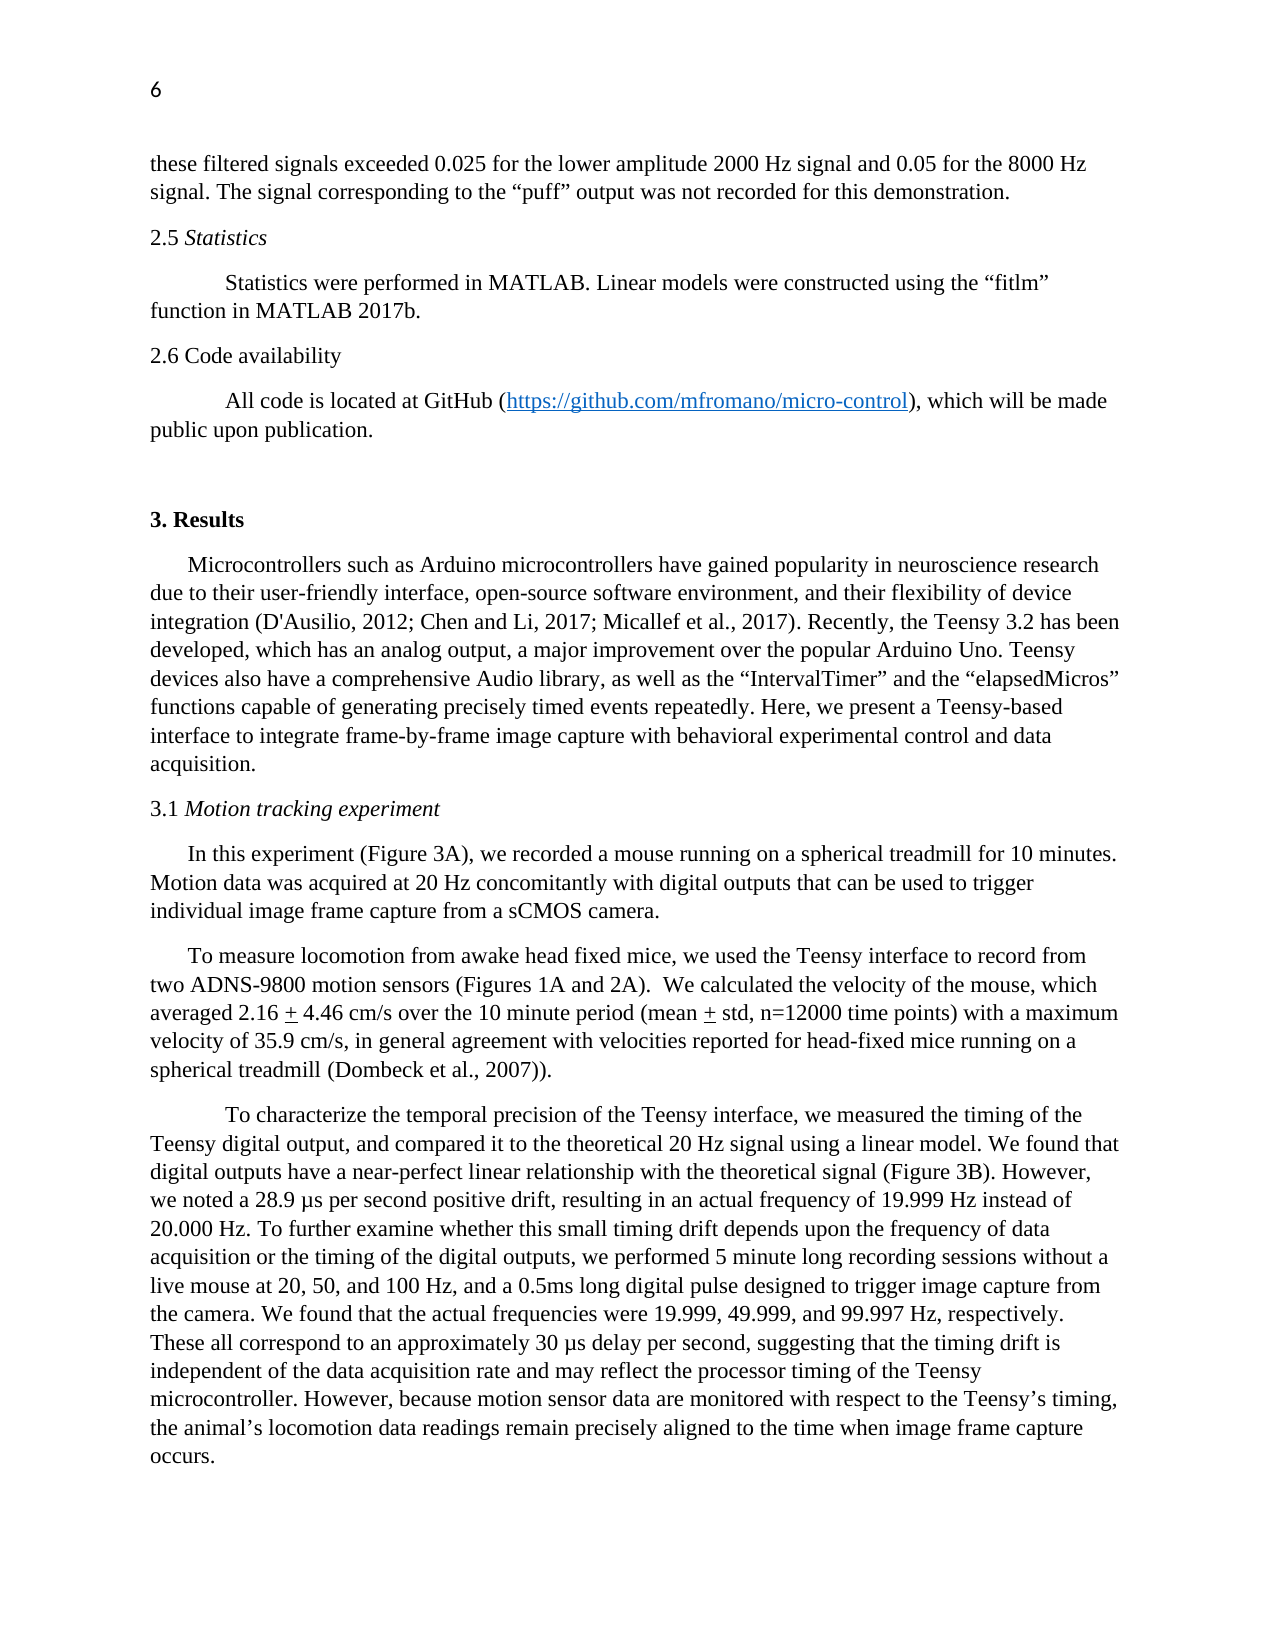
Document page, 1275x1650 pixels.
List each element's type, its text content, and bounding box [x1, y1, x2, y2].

text All code is located at GitHub (https://github.com/mfromano/micro-control), which will be made public upon publication. [150, 387, 1125, 442]
text 2.6 Code availability [150, 342, 1125, 368]
text To measure locomotion from awake head fixed mice, we used the Teensy interface to record from two ADNS-9800 motion sensors (Figures 1A and 2A). We calculated the velocity of the mouse, which averaged 2.16 + 4.46 cm/s over the 10 minute period (mean + std, n=12000 time points) with a maximum velocity of 35.9 cm/s, in general agreement with velocities reported for head-fixed mice running on a spherical treadmill (Dombeck et al., 2007)). [150, 942, 1125, 1082]
text In this experiment (Figure 3A), we recorded a mouse running on a spherical treadmill for 10 minutes. Motion data was acquired at 20 Hz concomitantly with digital outputs that can be used to trigger individual image frame capture from a sCMOS camera. [150, 840, 1125, 923]
text 2.5 Statistics [150, 223, 1125, 250]
text 3. Results [150, 506, 1125, 532]
text To characterize the temporal precision of the Teensy interface, we measured the timing of the Teensy digital output, and compared it to the theoretical 20 Hz signal using a linear model. We found that digital outputs have a near-perfect linear relationship with the theoretical signal (Figure 3B). However, we noted a 28.9 µs per second positive drift, resulting in an actual frequency of 19.999 Hz instead of 20.000 Hz. To further examine whether this small timing drift depends upon the frequency of data acquisition or the timing of the digital outputs, we performed 5 minute long recording sessions without a live mouse at 20, 50, and 100 Hz, and a 0.5ms long digital pulse designed to trigger image capture from the camera. We found that the actual frequencies were 19.999, 49.999, and 99.997 Hz, respectively. These all correspond to an approximately 30 µs delay per second, suggesting that the timing drift is independent of the data acquisition rate and may reflect the processor timing of the Teensy microcontroller. However, because motion sensor data are monitored with respect to the Teensy’s timing, the animal’s locomotion data readings remain precisely aligned to the time when image frame capture occurs. [150, 1101, 1125, 1469]
text 3.1 Motion tracking experiment [150, 795, 1125, 822]
text Statistics were performed in MATLAB. Linear models were constructed using the “fitlm” function in MATLAB 2017b. [150, 269, 1125, 323]
text Microcontrollers such as Arduino microcontrollers have gained popularity in neuroscience research due to their user-friendly interface, open-source software environment, and their flexibility of device integration (D'Ausilio, 2012; Chen and Li, 2017; Micallef et al., 2017). Recently, the Teensy 3.2 has been developed, which has an analog output, a major improvement over the popular Arduino Uno. Teensy devices also have a comprehensive Audio library, as well as the “IntervalTimer” and the “elapsedMicros” functions capable of generating precisely timed events repeatedly. Here, we present a Teensy-based interface to integrate frame-by-frame image capture with behavioral experimental control and data acquisition. [150, 551, 1125, 776]
